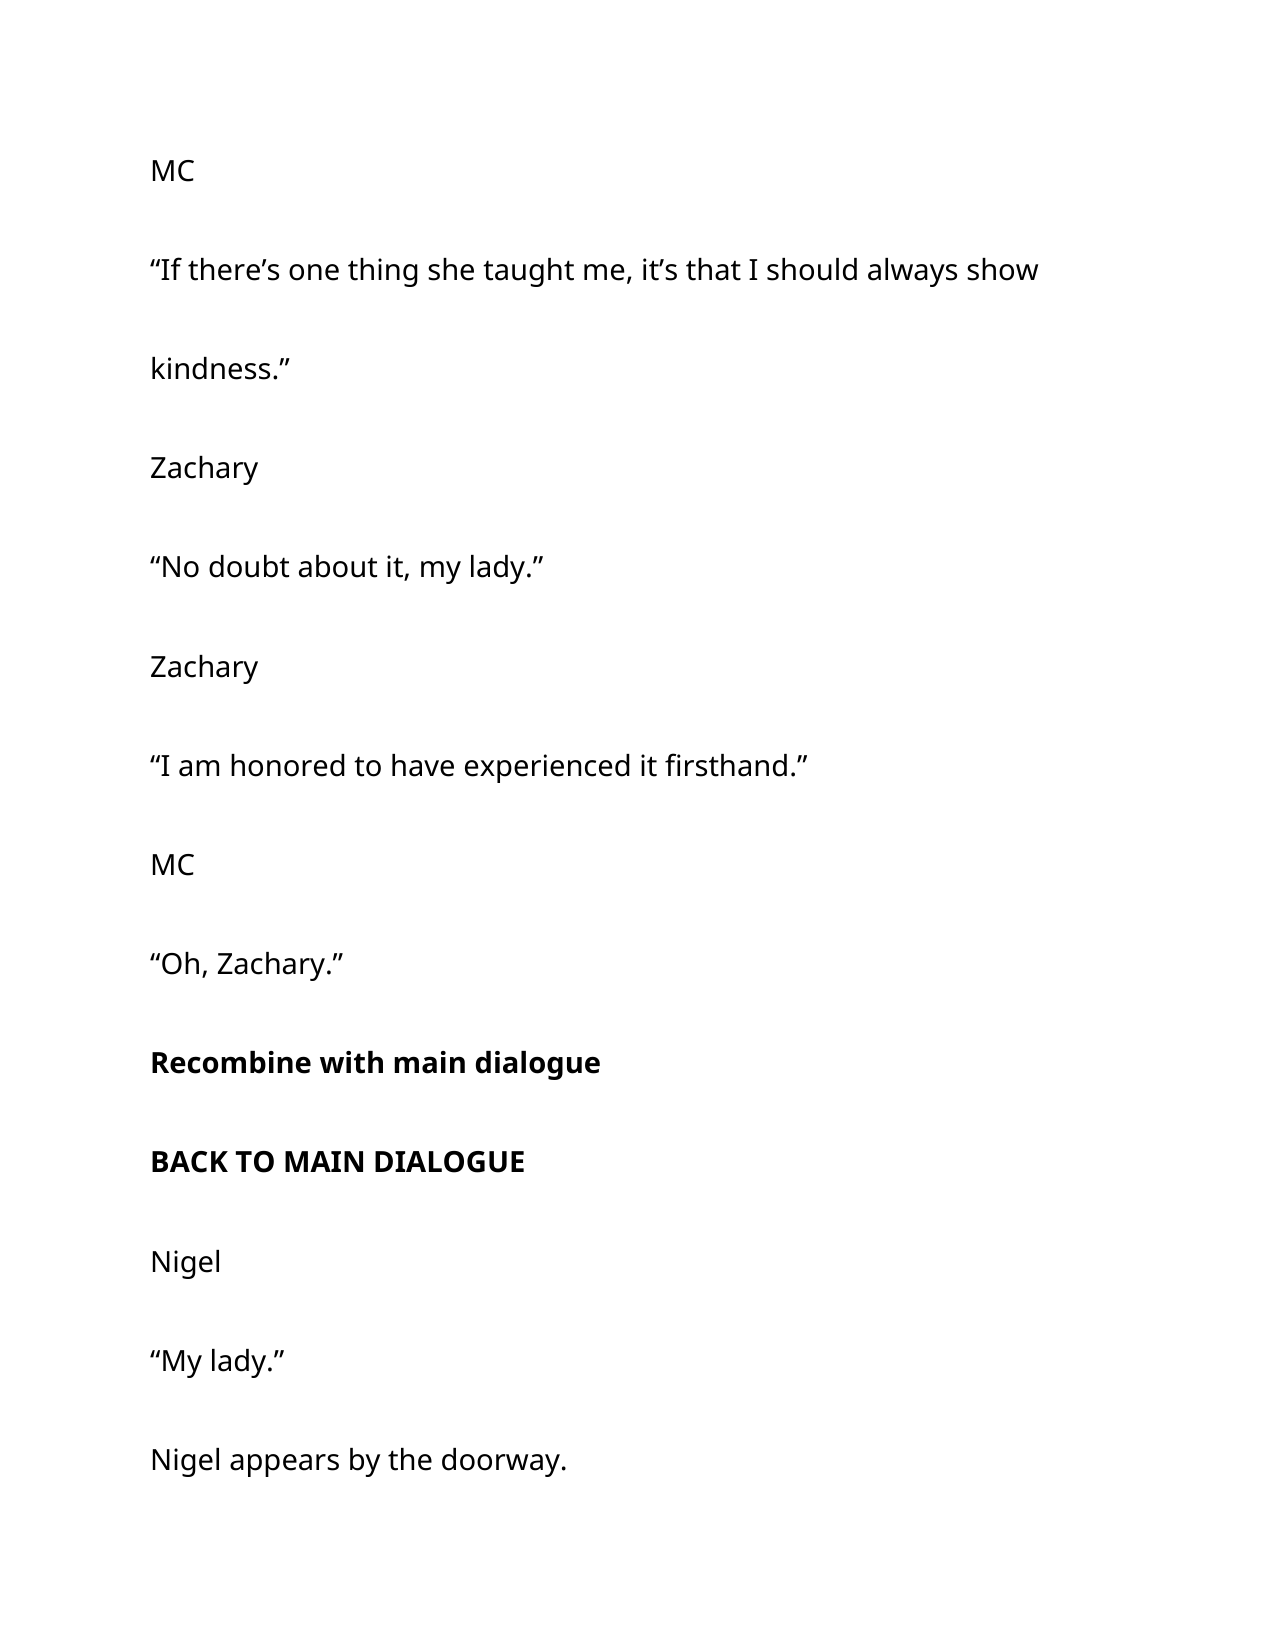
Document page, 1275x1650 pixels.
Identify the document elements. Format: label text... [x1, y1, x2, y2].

text “No doubt about it, my lady.” [150, 547, 1125, 586]
text “I am honored to have experienced it firsthand.” [150, 745, 1125, 785]
text Nigel appears by the doorway. [150, 1439, 1125, 1479]
text Recombine with main dialogue [150, 1042, 1125, 1082]
text BACK TO MAIN DIALOGUE [150, 1142, 1125, 1181]
text “My lady.” [150, 1340, 1125, 1380]
text MC [150, 844, 1125, 884]
text MC [150, 150, 1125, 190]
text Zachary [150, 646, 1125, 686]
text Nigel [150, 1241, 1125, 1281]
text Zachary [150, 447, 1125, 487]
text “If there’s one thing she taught me, it’s that I should always show kindness.” [150, 249, 1125, 388]
text “Oh, Zachary.” [150, 943, 1125, 983]
